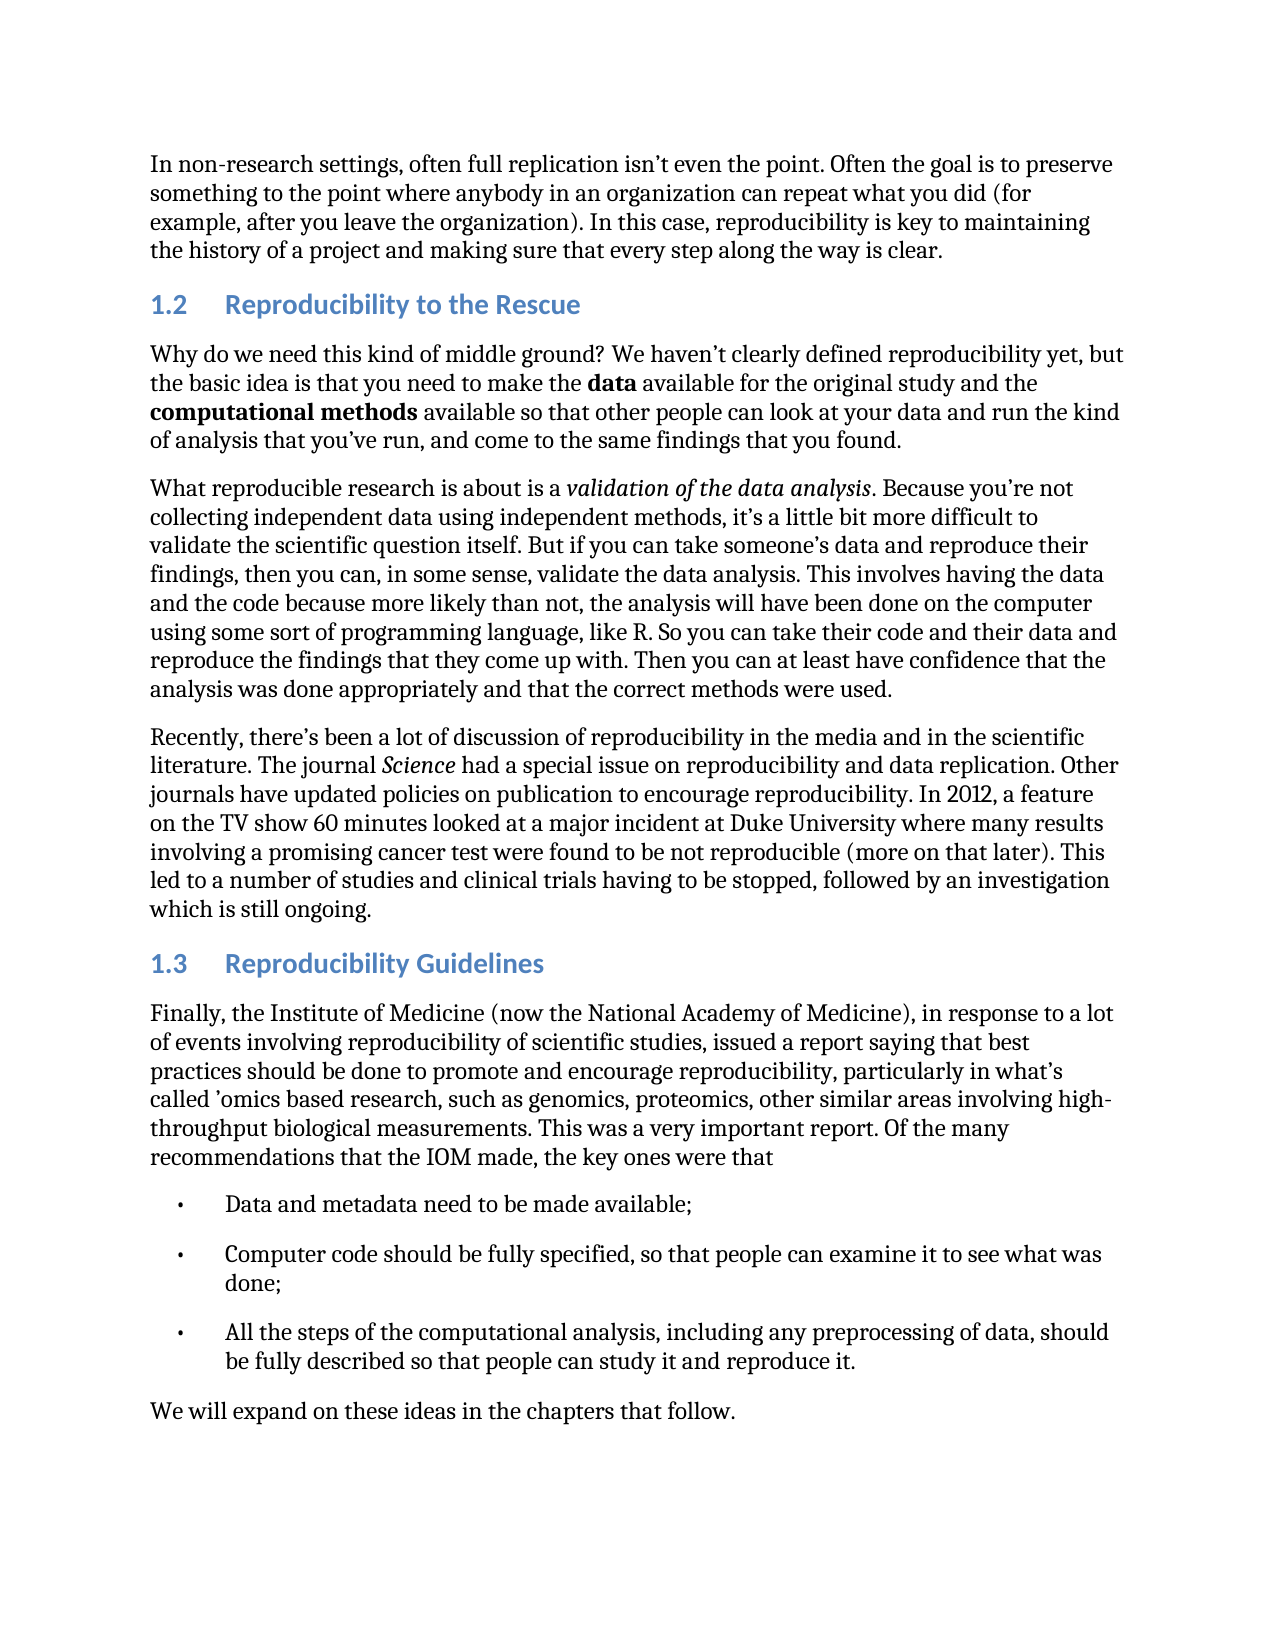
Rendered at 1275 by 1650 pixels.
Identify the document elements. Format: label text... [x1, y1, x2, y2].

subtitle 1.2 Reproducibility to the Rescue [150, 286, 1125, 321]
list All the steps of the computational analysis, including any preprocessing of data, should be fully described so that people can study it and reproduce it. [175, 1318, 1125, 1376]
list Computer code should be fully specified, so that people can examine it to see what was done; [175, 1240, 1125, 1297]
text What reproducible research is about is a validation of the data analysis. Because you’re not collecting independent data using independent methods, it’s a little bit more difficult to validate the scientific question itself. But if you can take someone’s data and reproduce their findings, then you can, in some sense, validate the data analysis. This involves having the data and the code because more likely than not, the analysis will have been done on the computer using some sort of programming language, like R. So you can take their code and their data and reproduce the findings that they come up with. Then you can at least have confidence that the analysis was done appropriately and that the correct methods were used. [150, 474, 1125, 704]
text We will expand on these ideas in the chapters that follow. [150, 1397, 1125, 1425]
text Why do we need this kind of middle ground? We haven’t clearly defined reproducibility yet, but the basic idea is that you need to make the data available for the original study and the computational methods available so that other people can look at your data and run the kind of analysis that you’ve run, and come to the same findings that you found. [150, 340, 1125, 455]
text Recently, there’s been a lot of discussion of reproducibility in the media and in the scientific literature. The journal Science had a special issue on reproducibility and data replication. Other journals have updated policies on publication to encourage reproducibility. In 2012, a feature on the TV show 60 minutes looked at a major incident at Duke University where many results involving a promising cancer test were found to be not reproducible (more on that later). This led to a number of studies and clinical trials having to be stopped, followed by an investigation which is still ongoing. [150, 723, 1125, 924]
list Data and metadata need to be made available; [175, 1190, 1125, 1219]
text In non-research settings, often full replication isn’t even the point. Often the goal is to preserve something to the point where anybody in an organization can repeat what you did (for example, after you leave the organization). In this case, reproducibility is key to maintaining the history of a project and making sure that every step along the way is clear. [150, 150, 1125, 265]
subtitle 1.3 Reproducibility Guidelines [150, 945, 1125, 980]
text Finally, the Institute of Medicine (now the National Academy of Medicine), in response to a lot of events involving reproducibility of scientific studies, issued a report saying that best practices should be done to promote and encourage reproducibility, particularly in what’s called ’omics based research, such as genomics, proteomics, other similar areas involving high-throughput biological measurements. This was a very important report. Of the many recommendations that the IOM made, the key ones were that [150, 999, 1125, 1172]
